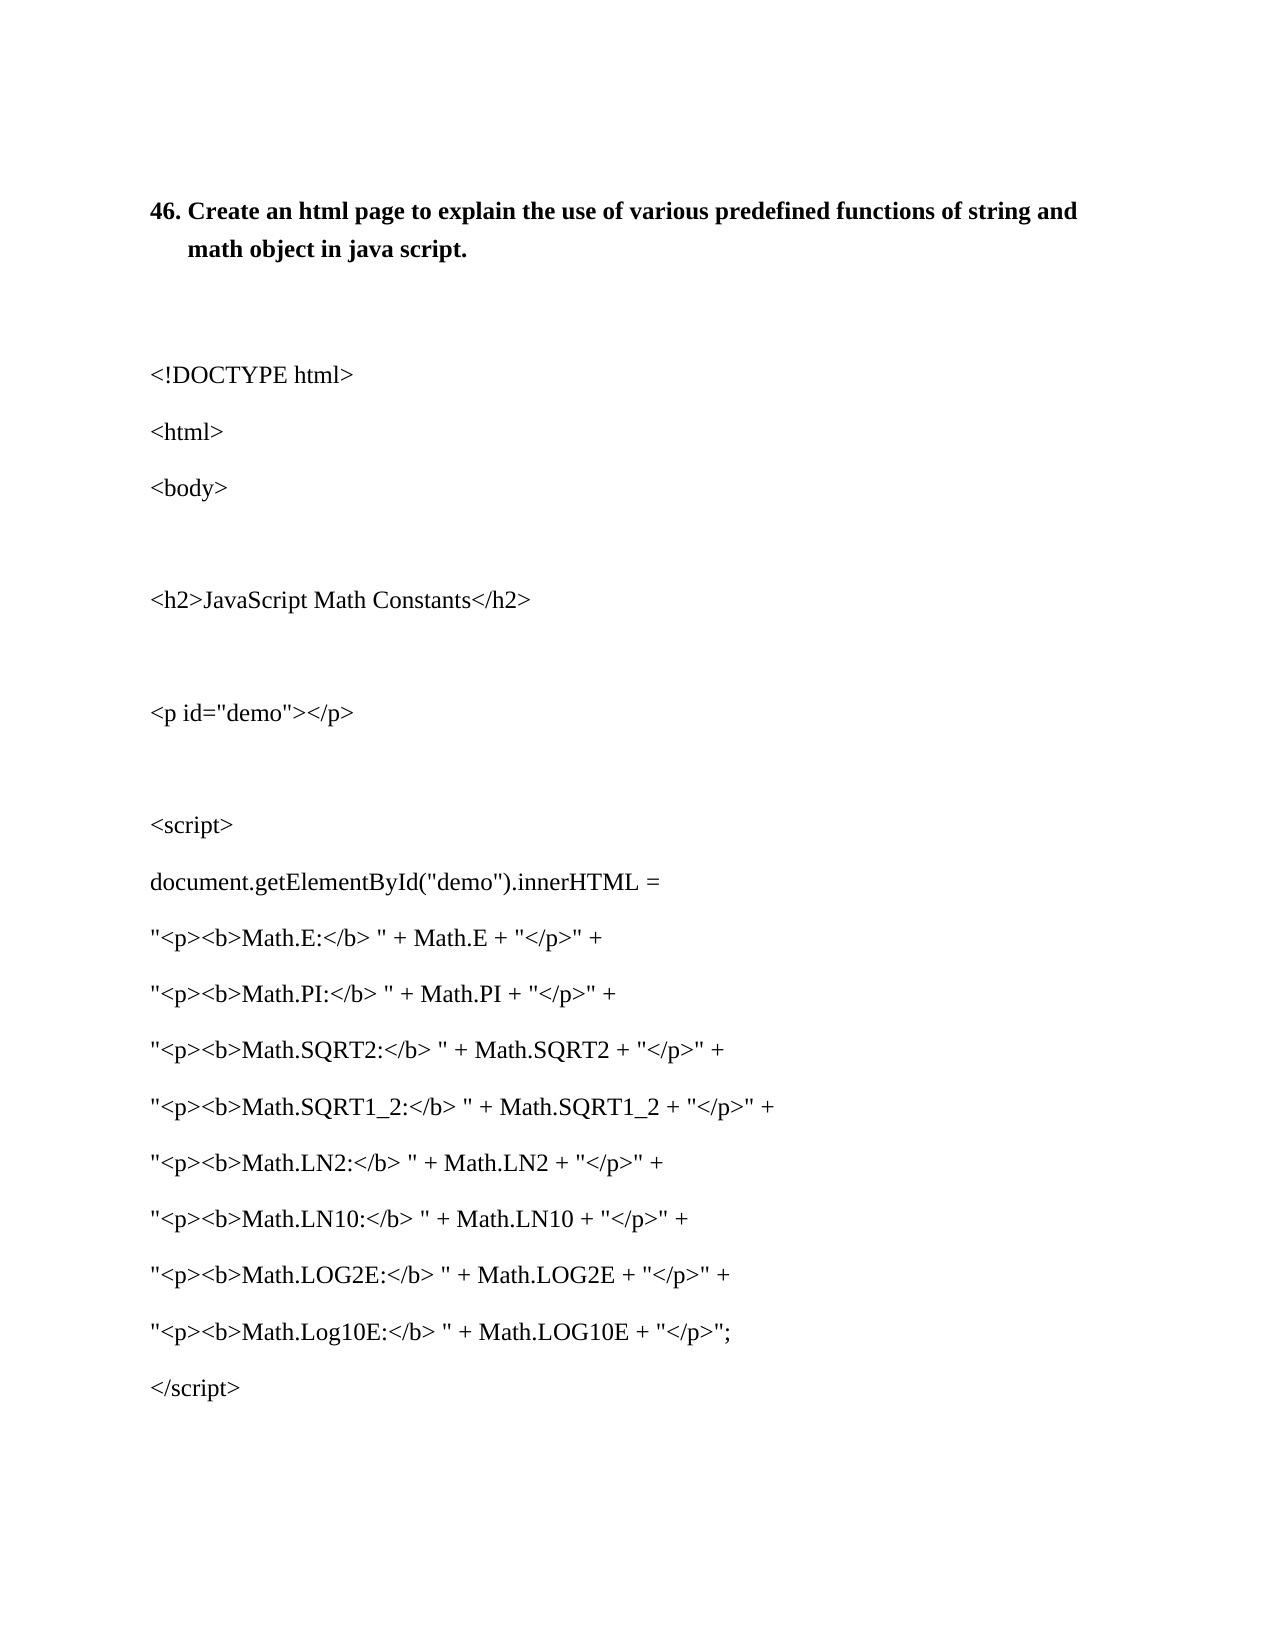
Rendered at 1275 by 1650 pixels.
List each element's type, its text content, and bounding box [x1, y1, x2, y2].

text <h2>JavaScript Math Constants</h2> [150, 583, 1125, 614]
text <p id="demo"></p> [150, 695, 1125, 727]
text "<p><b>Math.SQRT1_2:</b> " + Math.SQRT1_2 + "</p>" + [150, 1089, 1125, 1120]
text "<p><b>Math.PI:</b> " + Math.PI + "</p>" + [150, 977, 1125, 1008]
list Create an html page to explain the use of various predefined functions of string and math object in java script. [150, 187, 1125, 262]
text <script> [150, 808, 1125, 839]
text <html> [150, 414, 1125, 445]
text document.getElementById("demo").innerHTML = [150, 864, 1125, 895]
text </script> [150, 1370, 1125, 1402]
text "<p><b>Math.SQRT2:</b> " + Math.SQRT2 + "</p>" + [150, 1033, 1125, 1064]
text <body> [150, 470, 1125, 502]
text "<p><b>Math.LOG2E:</b> " + Math.LOG2E + "</p>" + [150, 1258, 1125, 1289]
text <!DOCTYPE html> [150, 358, 1125, 389]
text "<p><b>Math.LN2:</b> " + Math.LN2 + "</p>" + [150, 1145, 1125, 1177]
text "<p><b>Math.LN10:</b> " + Math.LN10 + "</p>" + [150, 1202, 1125, 1233]
text "<p><b>Math.Log10E:</b> " + Math.LOG10E + "</p>"; [150, 1314, 1125, 1345]
text "<p><b>Math.E:</b> " + Math.E + "</p>" + [150, 920, 1125, 952]
